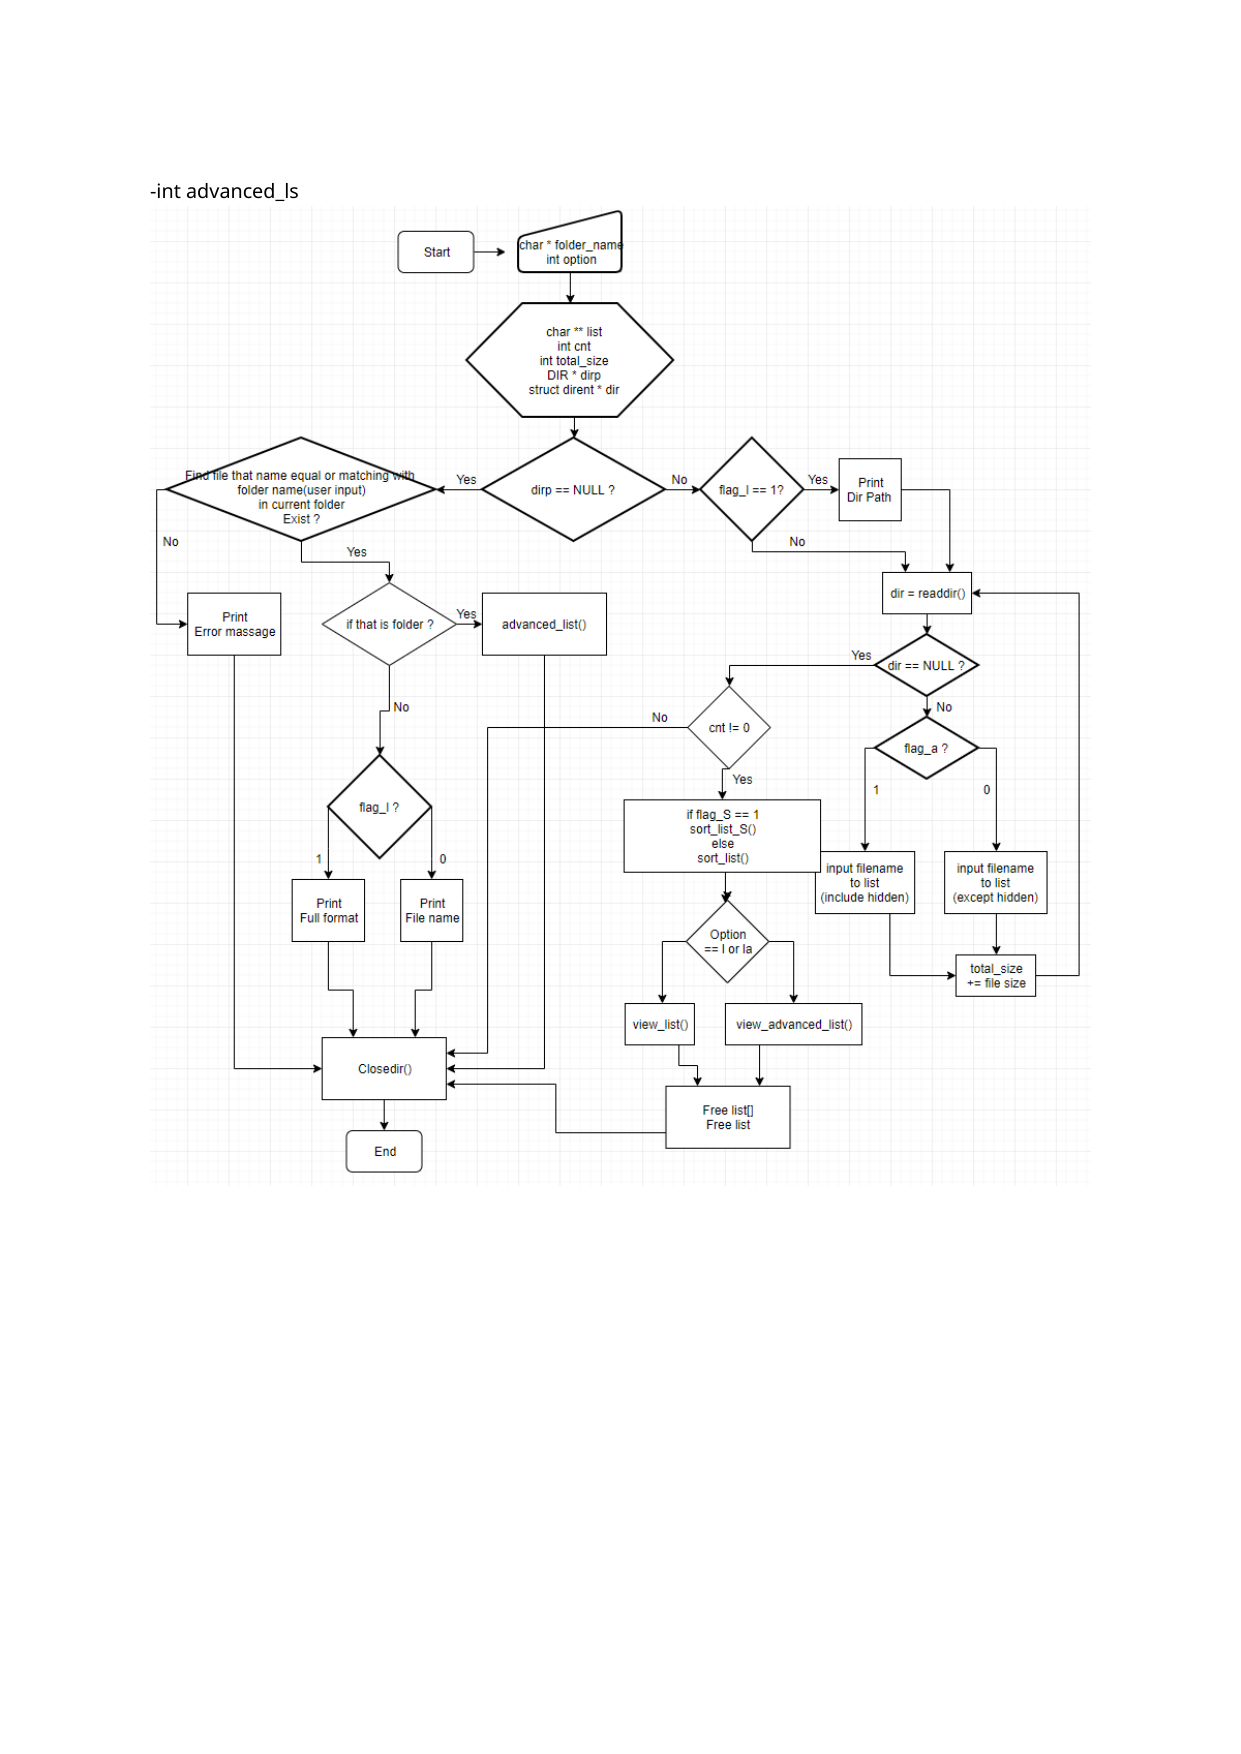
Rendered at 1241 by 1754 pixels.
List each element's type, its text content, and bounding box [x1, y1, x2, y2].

picture [150, 206, 1091, 1186]
text -int advanced_ls [150, 177, 1090, 204]
